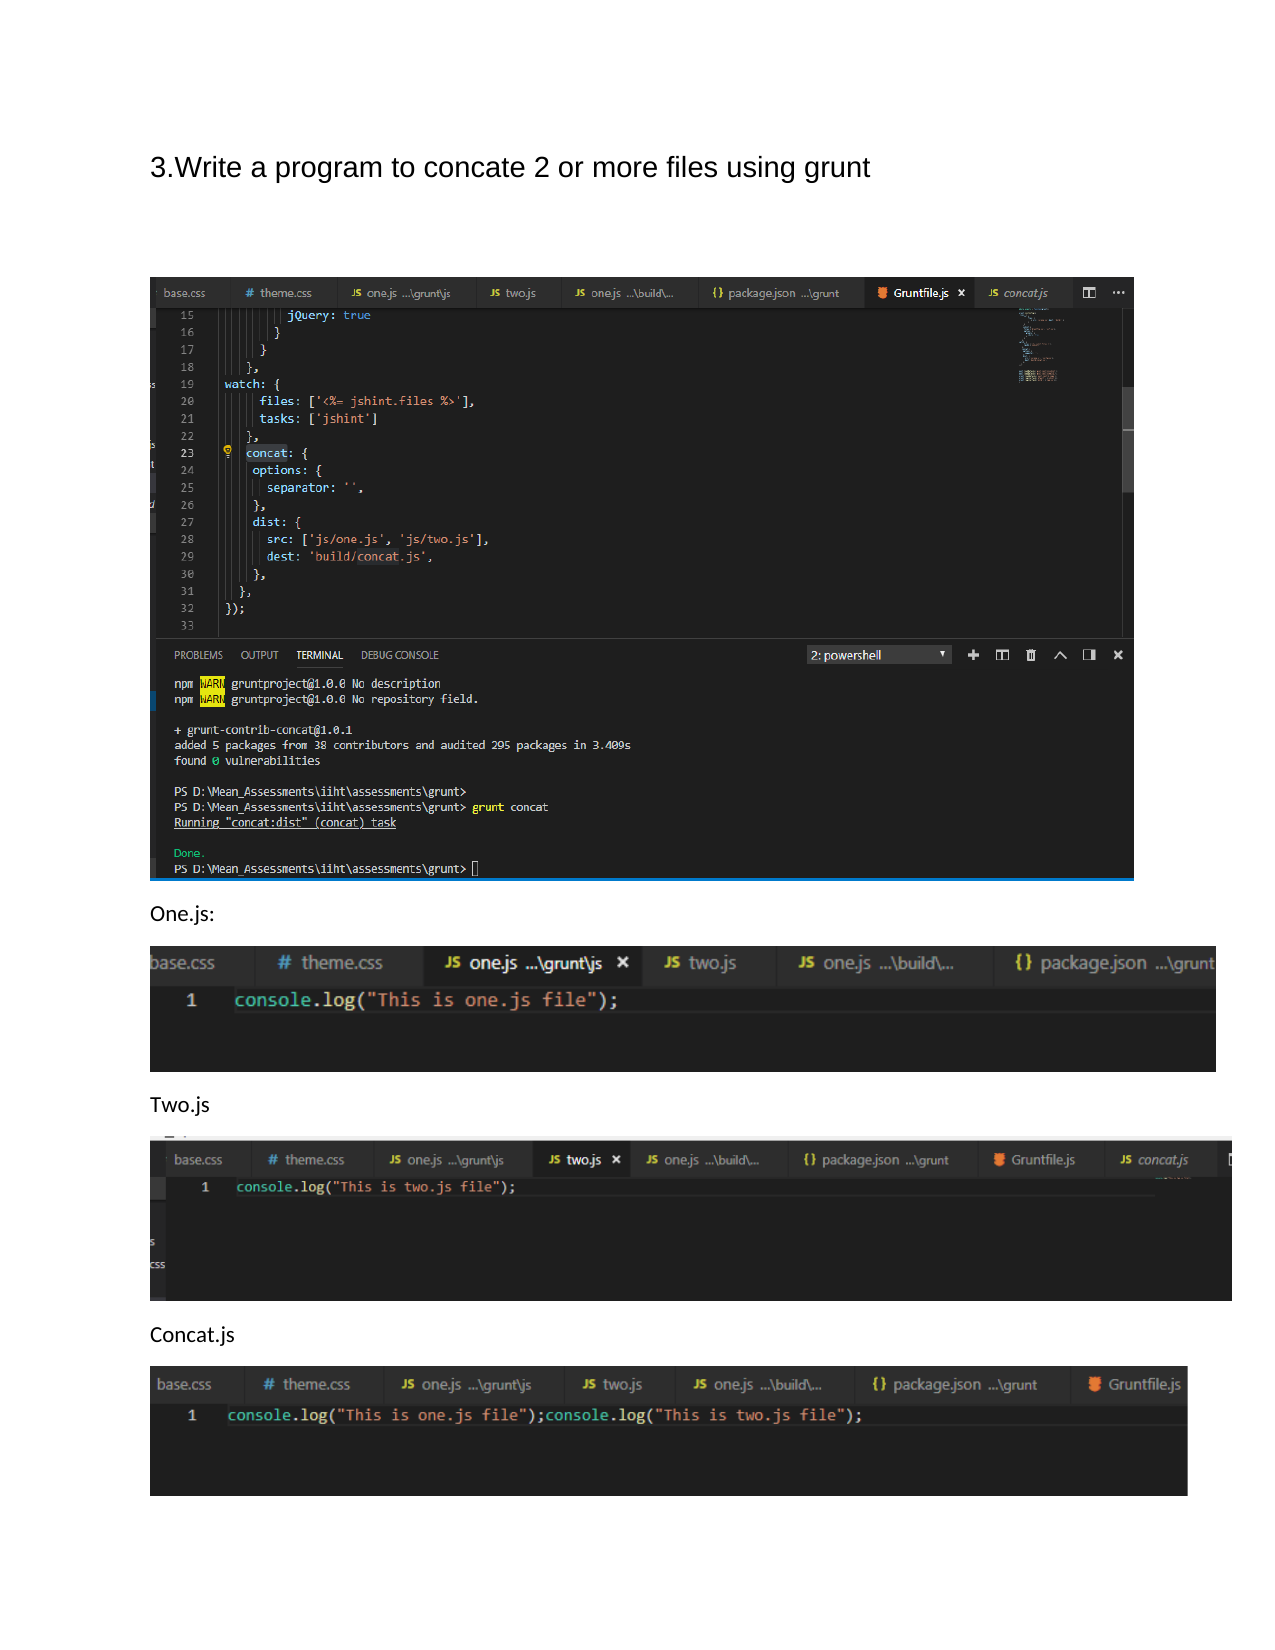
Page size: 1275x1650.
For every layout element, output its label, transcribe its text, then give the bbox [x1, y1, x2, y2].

text Concat.js [150, 1320, 1125, 1348]
text 3.Write a program to concate 2 or more files using grunt [150, 150, 1125, 183]
picture [150, 946, 1216, 1072]
text Two.js [150, 1090, 1125, 1118]
picture [150, 1366, 1188, 1496]
picture [150, 1136, 1232, 1301]
text One.js: [150, 899, 1125, 927]
picture [150, 277, 1135, 881]
